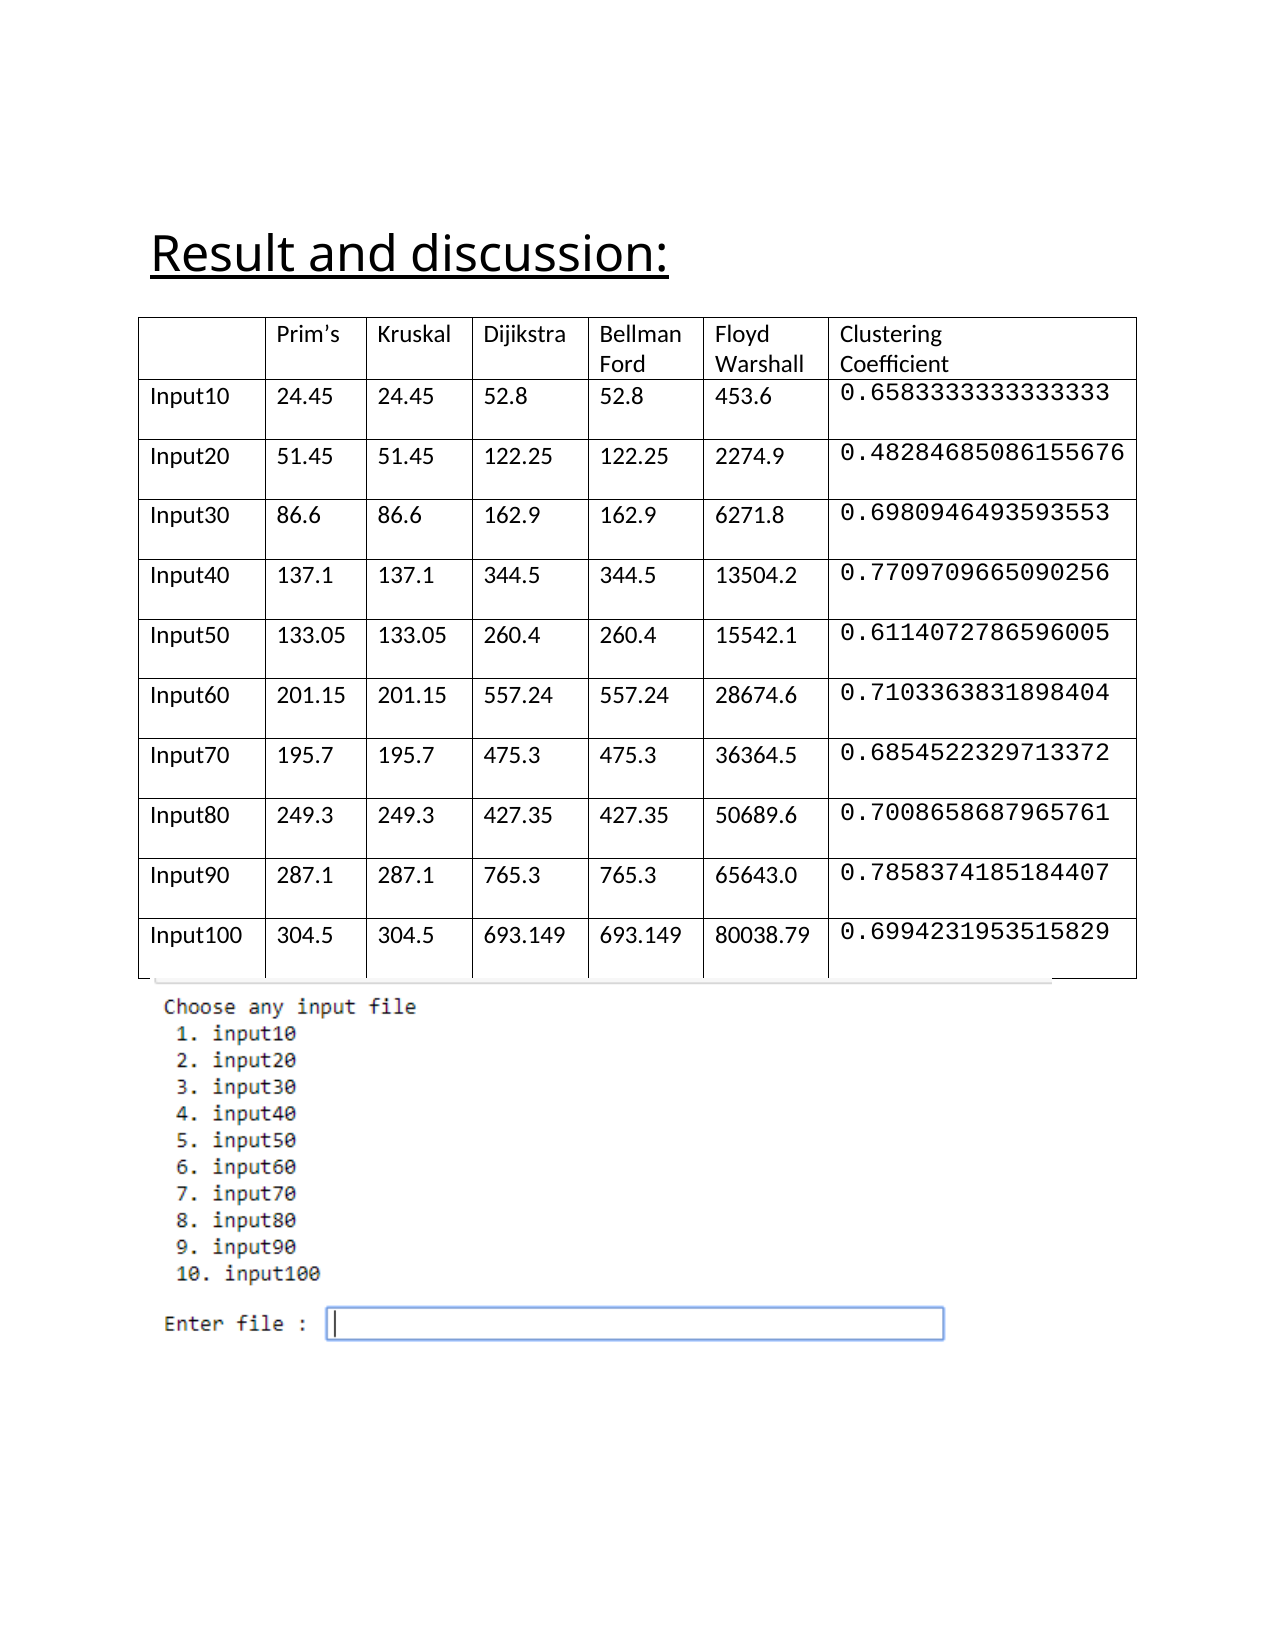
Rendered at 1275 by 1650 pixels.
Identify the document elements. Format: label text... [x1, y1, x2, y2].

table_cell 0.6994231953515829 [829, 919, 1136, 978]
table_cell 475.3 [589, 739, 703, 798]
table_cell 0.6114072786596005 [829, 620, 1136, 678]
table_cell 287.1 [367, 859, 472, 918]
table_cell 249.3 [266, 799, 366, 858]
table_cell 86.6 [266, 500, 366, 558]
table_cell 0.48284685086155676 [829, 440, 1136, 499]
table_cell 260.4 [589, 620, 703, 678]
table_cell 195.7 [266, 739, 366, 798]
table_header Dijikstra [473, 318, 588, 379]
table_header Kruskal [367, 318, 472, 379]
table_cell 287.1 [266, 859, 366, 918]
table_cell 344.5 [589, 560, 703, 618]
table_header Bellman Ford [589, 318, 703, 379]
table_cell 344.5 [473, 560, 588, 618]
table_cell 137.1 [266, 560, 366, 618]
table_cell Input90 [139, 859, 265, 918]
table_header Prim’s [266, 318, 366, 379]
table_cell Input50 [139, 620, 265, 678]
table_cell Input60 [139, 679, 265, 738]
table_cell 52.8 [473, 380, 588, 439]
table_cell 86.6 [367, 500, 472, 558]
table_cell Input10 [139, 380, 265, 439]
table_cell 765.3 [473, 859, 588, 918]
table_cell 2274.9 [704, 440, 828, 499]
table_cell 137.1 [367, 560, 472, 618]
table_cell 201.15 [367, 679, 472, 738]
table_cell 693.149 [473, 919, 588, 978]
table_cell Input20 [139, 440, 265, 499]
table_cell 557.24 [589, 679, 703, 738]
table_cell Input100 [139, 919, 265, 978]
table_cell 36364.5 [704, 739, 828, 798]
table_cell 133.05 [367, 620, 472, 678]
table_cell 453.6 [704, 380, 828, 439]
table_cell 162.9 [473, 500, 588, 558]
table_cell 24.45 [266, 380, 366, 439]
table_cell 693.149 [589, 919, 703, 978]
table_cell 162.9 [589, 500, 703, 558]
table_cell 6271.8 [704, 500, 828, 558]
table_header Floyd Warshall [704, 318, 828, 379]
table_cell 475.3 [473, 739, 588, 798]
table_header [139, 318, 265, 379]
table_cell Input40 [139, 560, 265, 618]
table_cell 0.6980946493593553 [829, 500, 1136, 558]
table_cell 15542.1 [704, 620, 828, 678]
table_cell 65643.0 [704, 859, 828, 918]
table_cell 50689.6 [704, 799, 828, 858]
table_cell 765.3 [589, 859, 703, 918]
table_cell 0.7008658687965761 [829, 799, 1136, 858]
table_cell 0.6583333333333333 [829, 380, 1136, 439]
table_cell 0.7709709665090256 [829, 560, 1136, 618]
table_cell Input80 [139, 799, 265, 858]
table_cell 195.7 [367, 739, 472, 798]
table_cell 28674.6 [704, 679, 828, 738]
table_header Clustering Coefficient [829, 318, 1136, 379]
table_cell 0.7103363831898404 [829, 679, 1136, 738]
text Result and discussion: [150, 218, 1125, 286]
table_cell 133.05 [266, 620, 366, 678]
table_cell 0.7858374185184407 [829, 859, 1136, 918]
table_cell 51.45 [266, 440, 366, 499]
table_cell 52.8 [589, 380, 703, 439]
table_cell 201.15 [266, 679, 366, 738]
table_cell 260.4 [473, 620, 588, 678]
table_cell 122.25 [589, 440, 703, 499]
table_cell 80038.79 [704, 919, 828, 978]
table_cell 122.25 [473, 440, 588, 499]
table_cell 249.3 [367, 799, 472, 858]
table_cell 0.6854522329713372 [829, 739, 1136, 798]
table_cell 427.35 [473, 799, 588, 858]
table_cell Input70 [139, 739, 265, 798]
table_cell 13504.2 [704, 560, 828, 618]
table_cell 304.5 [266, 919, 366, 978]
table_cell Input30 [139, 500, 265, 558]
table_cell 557.24 [473, 679, 588, 738]
table_cell 427.35 [589, 799, 703, 858]
picture [150, 978, 1052, 1353]
table_cell 51.45 [367, 440, 472, 499]
table_cell 304.5 [367, 919, 472, 978]
table_cell 24.45 [367, 380, 472, 439]
